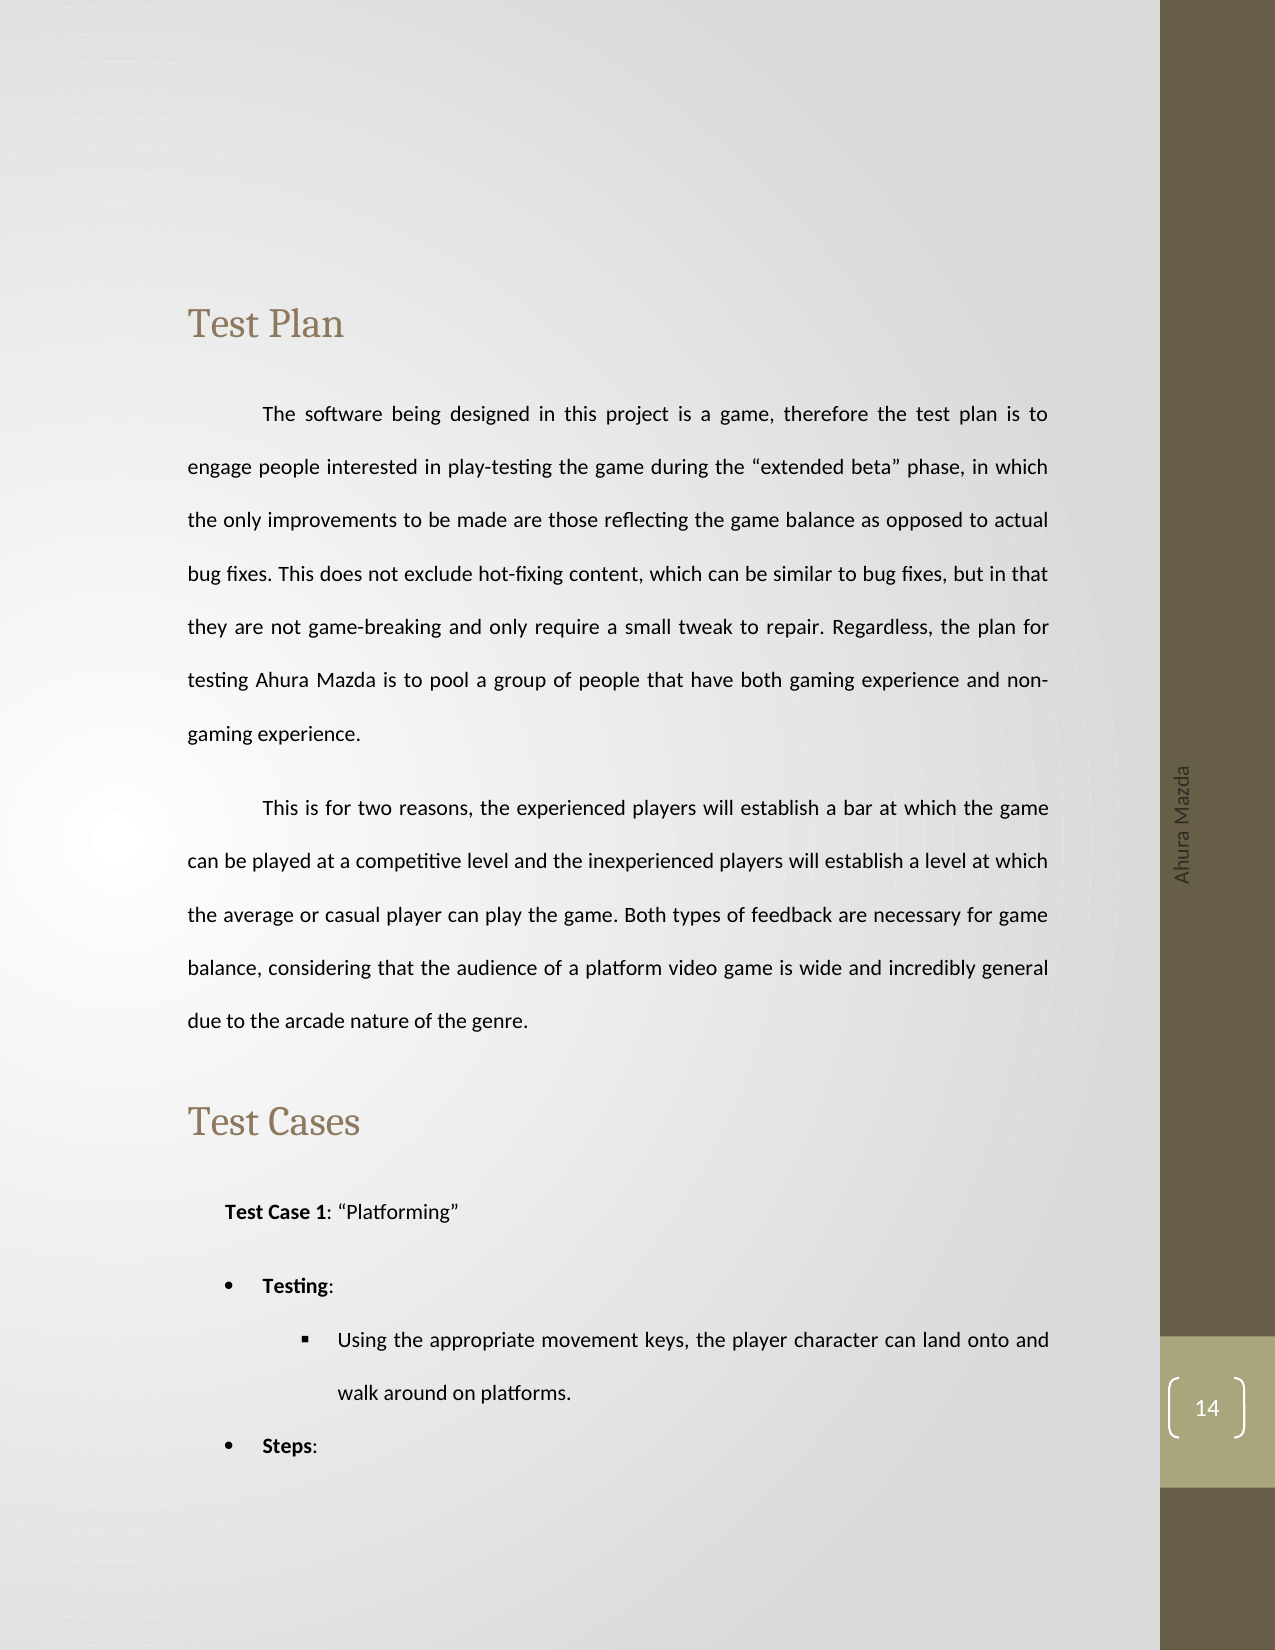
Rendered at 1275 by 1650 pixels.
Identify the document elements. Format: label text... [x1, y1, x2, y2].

list Using the appropriate movement keys, the player character can land onto and walk around on platforms. [300, 1326, 1050, 1406]
list Testing: [225, 1272, 1050, 1299]
text Test Case 1: “Platforming” [187, 1198, 1050, 1225]
text This is for two reasons, the experienced players will establish a bar at which the game can be played at a competitive level and the inexperienced players will establish a level at which the average or casual player can play the game. Both types of feedback are necessary for game balance, considering that the audience of a platform video game is wide and incredibly general due to the arcade nature of the genre. [187, 794, 1050, 1034]
subtitle Test Cases [187, 1098, 1050, 1146]
list Steps: [225, 1432, 1050, 1459]
subtitle Test Plan [187, 300, 1050, 348]
text The software being designed in this project is a game, therefore the test plan is to engage people interested in play-testing the game during the “extended beta” phase, in which the only improvements to be made are those reflecting the game balance as opposed to actual bug fixes. This does not exclude hot-fixing content, which can be similar to bug fixes, but in that they are not game-breaking and only require a small tweak to repair. Regardless, the plan for testing Ahura Mazda is to pool a group of people that have both gaming experience and non-gaming experience. [187, 400, 1050, 747]
